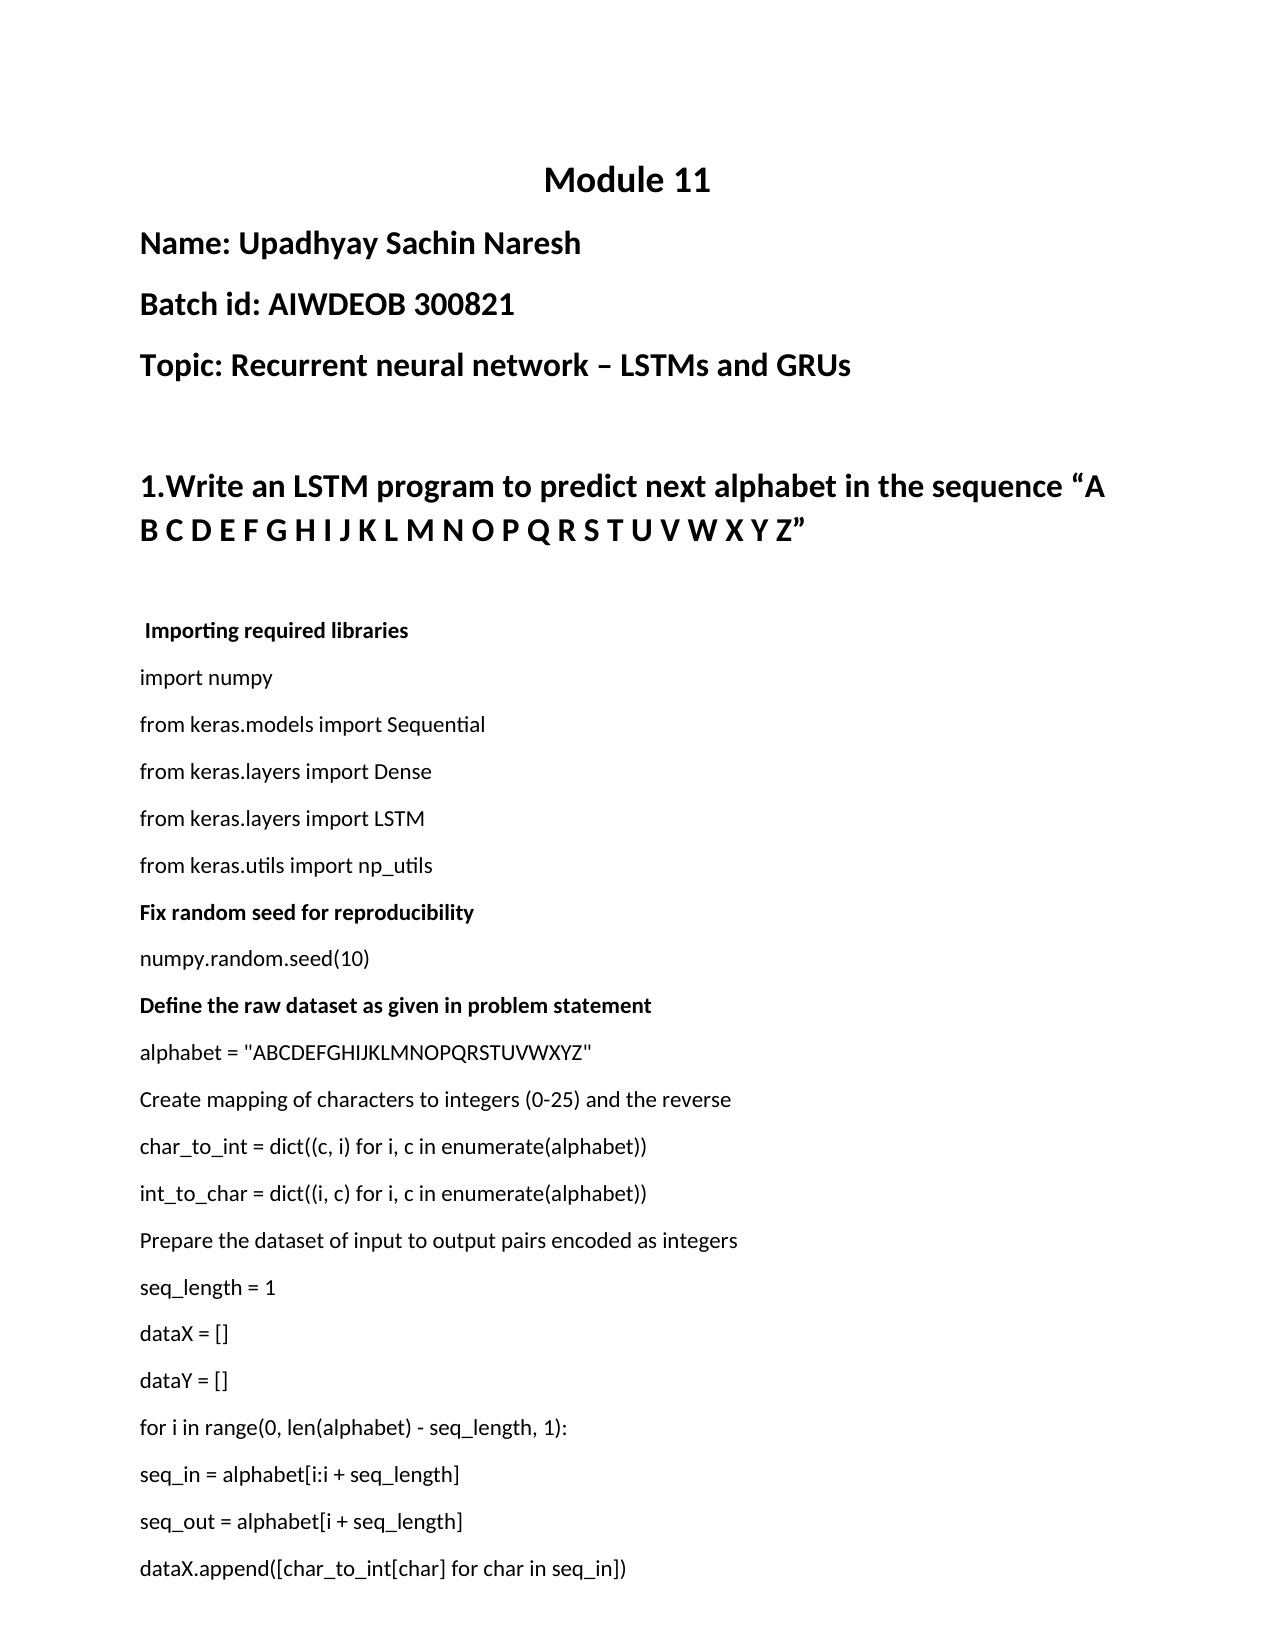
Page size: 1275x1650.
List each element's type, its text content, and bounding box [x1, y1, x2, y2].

text from keras.layers import Dense [139, 757, 1114, 785]
text Module 11 [139, 156, 1114, 202]
text seq_out = alphabet[i + seq_length] [139, 1507, 1114, 1535]
text dataX.append([char_to_int[char] for char in seq_in]) [139, 1554, 1114, 1582]
text numpy.random.seed(10) [139, 944, 1114, 972]
text Batch id: AIWDEOB 300821 [139, 283, 1114, 324]
text int_to_char = dict((i, c) for i, c in enumerate(alphabet)) [139, 1179, 1114, 1207]
text Topic: Recurrent neural network – LSTMs and GRUs [139, 344, 1114, 384]
text dataY = [] [139, 1366, 1114, 1394]
text from keras.layers import LSTM [139, 804, 1114, 832]
text Create mapping of characters to integers (0-25) and the reverse [139, 1085, 1114, 1113]
text from keras.utils import np_utils [139, 851, 1114, 879]
text seq_length = 1 [139, 1273, 1114, 1301]
text Prepare the dataset of input to output pairs encoded as integers [139, 1226, 1114, 1254]
text Importing required libraries [139, 616, 1114, 644]
text Name: Upadhyay Sachin Naresh [139, 222, 1114, 263]
text seq_in = alphabet[i:i + seq_length] [139, 1460, 1114, 1488]
text import numpy [139, 663, 1114, 691]
text dataX = [] [139, 1319, 1114, 1347]
text from keras.models import Sequential [139, 710, 1114, 738]
text for i in range(0, len(alphabet) - seq_length, 1): [139, 1413, 1114, 1441]
text 1.Write an LSTM program to predict next alphabet in the sequence “A B C D E F G H I J K L M N O P Q R S T U V W X Y Z” [139, 465, 1114, 549]
text Define the raw dataset as given in problem statement [139, 991, 1114, 1019]
text alphabet = "ABCDEFGHIJKLMNOPQRSTUVWXYZ" [139, 1038, 1114, 1066]
text Fix random seed for reproducibility [139, 898, 1114, 926]
text char_to_int = dict((c, i) for i, c in enumerate(alphabet)) [139, 1132, 1114, 1160]
